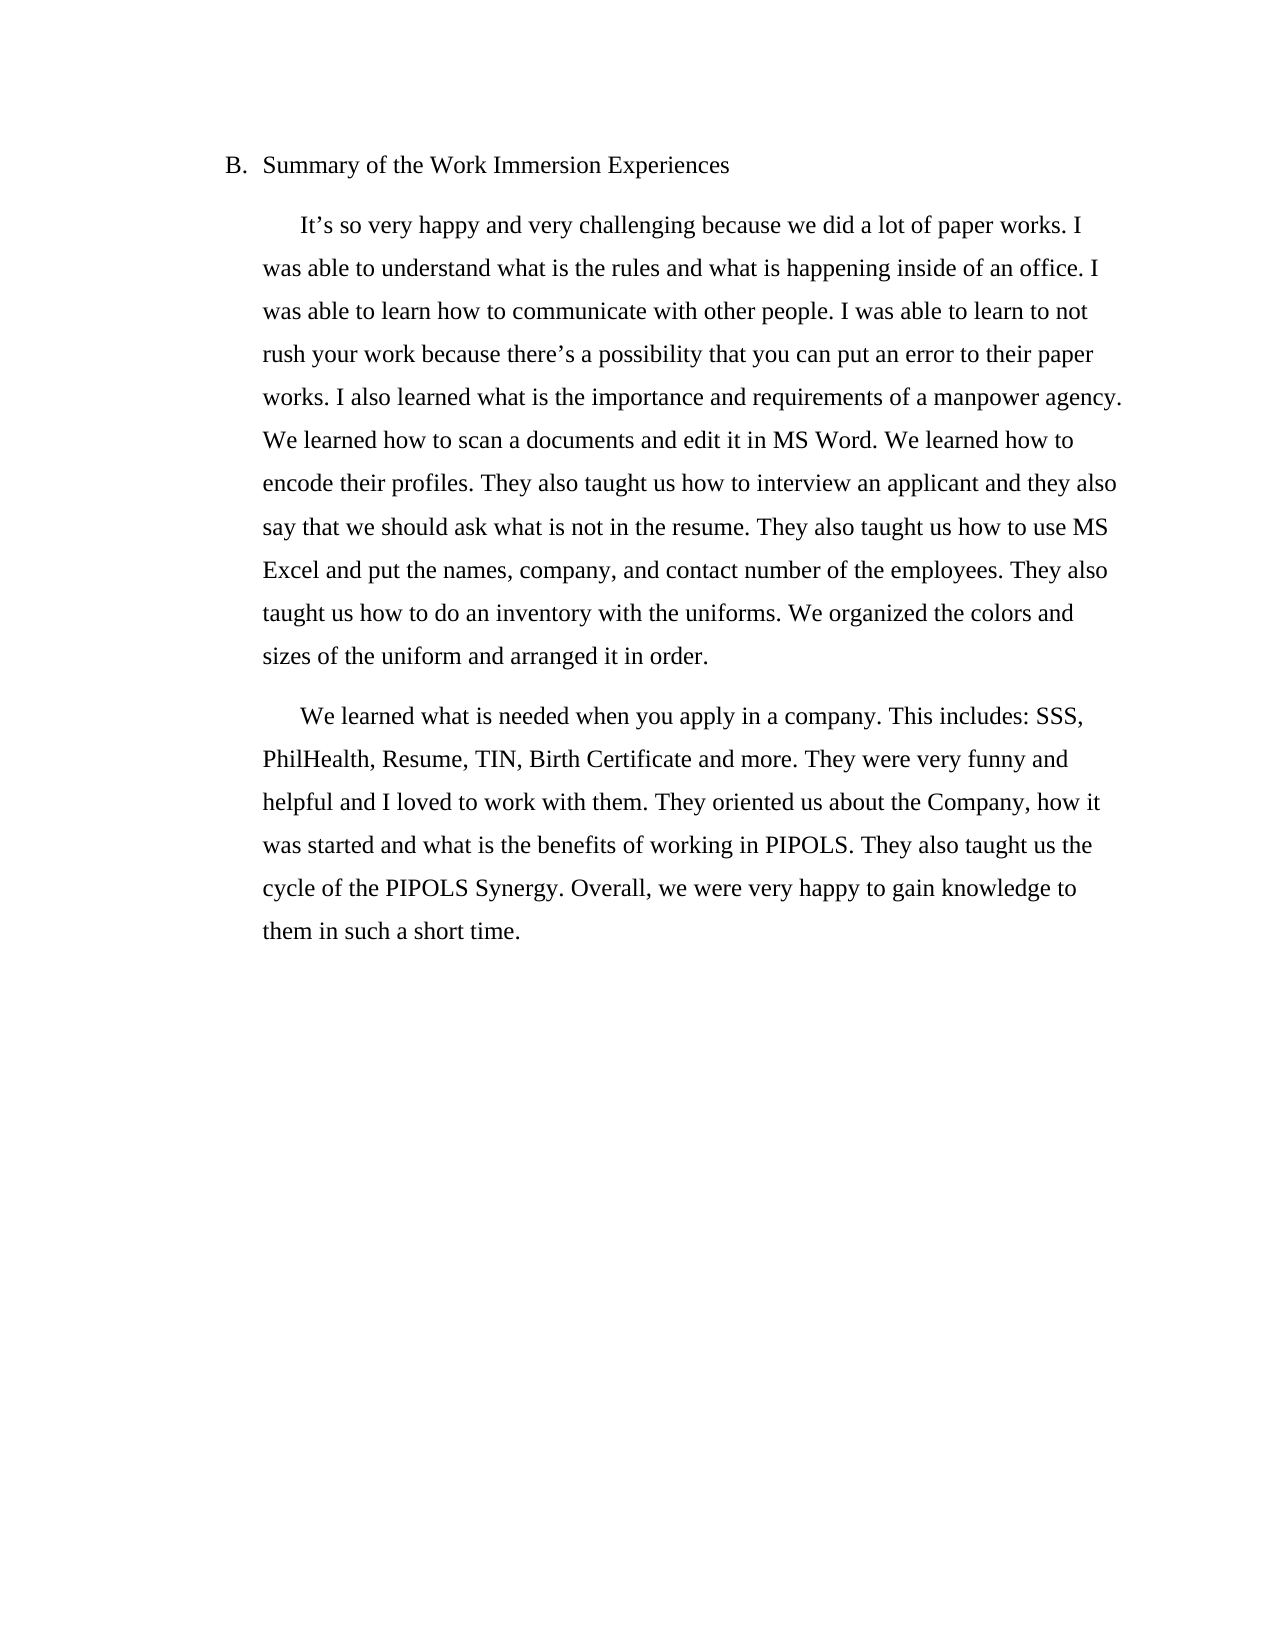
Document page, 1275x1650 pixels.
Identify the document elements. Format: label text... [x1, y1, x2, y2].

text We learned what is needed when you apply in a company. This includes: SSS, PhilHealth, Resume, TIN, Birth Certificate and more. They were very funny and helpful and I loved to work with them. They oriented us about the Company, how it was started and what is the benefits of working in PIPOLS. They also taught us the cycle of the PIPOLS Synergy. Overall, we were very happy to gain knowledge to them in such a short time. [262, 701, 1125, 945]
list Summary of the Work Immersion Experiences [225, 150, 1125, 179]
text It’s so very happy and very challenging because we did a lot of paper works. I was able to understand what is the rules and what is happening inside of an office. I was able to learn how to communicate with other people. I was able to learn to not rush your work because there’s a possibility that you can put an error to their paper works. I also learned what is the importance and requirements of a manpower agency. We learned how to scan a documents and edit it in MS Word. We learned how to encode their profiles. They also taught us how to interview an applicant and they also say that we should ask what is not in the resume. They also taught us how to use MS Excel and put the names, company, and contact number of the employees. They also taught us how to do an inventory with the uniforms. We organized the colors and sizes of the uniform and arranged it in order. [262, 210, 1125, 670]
